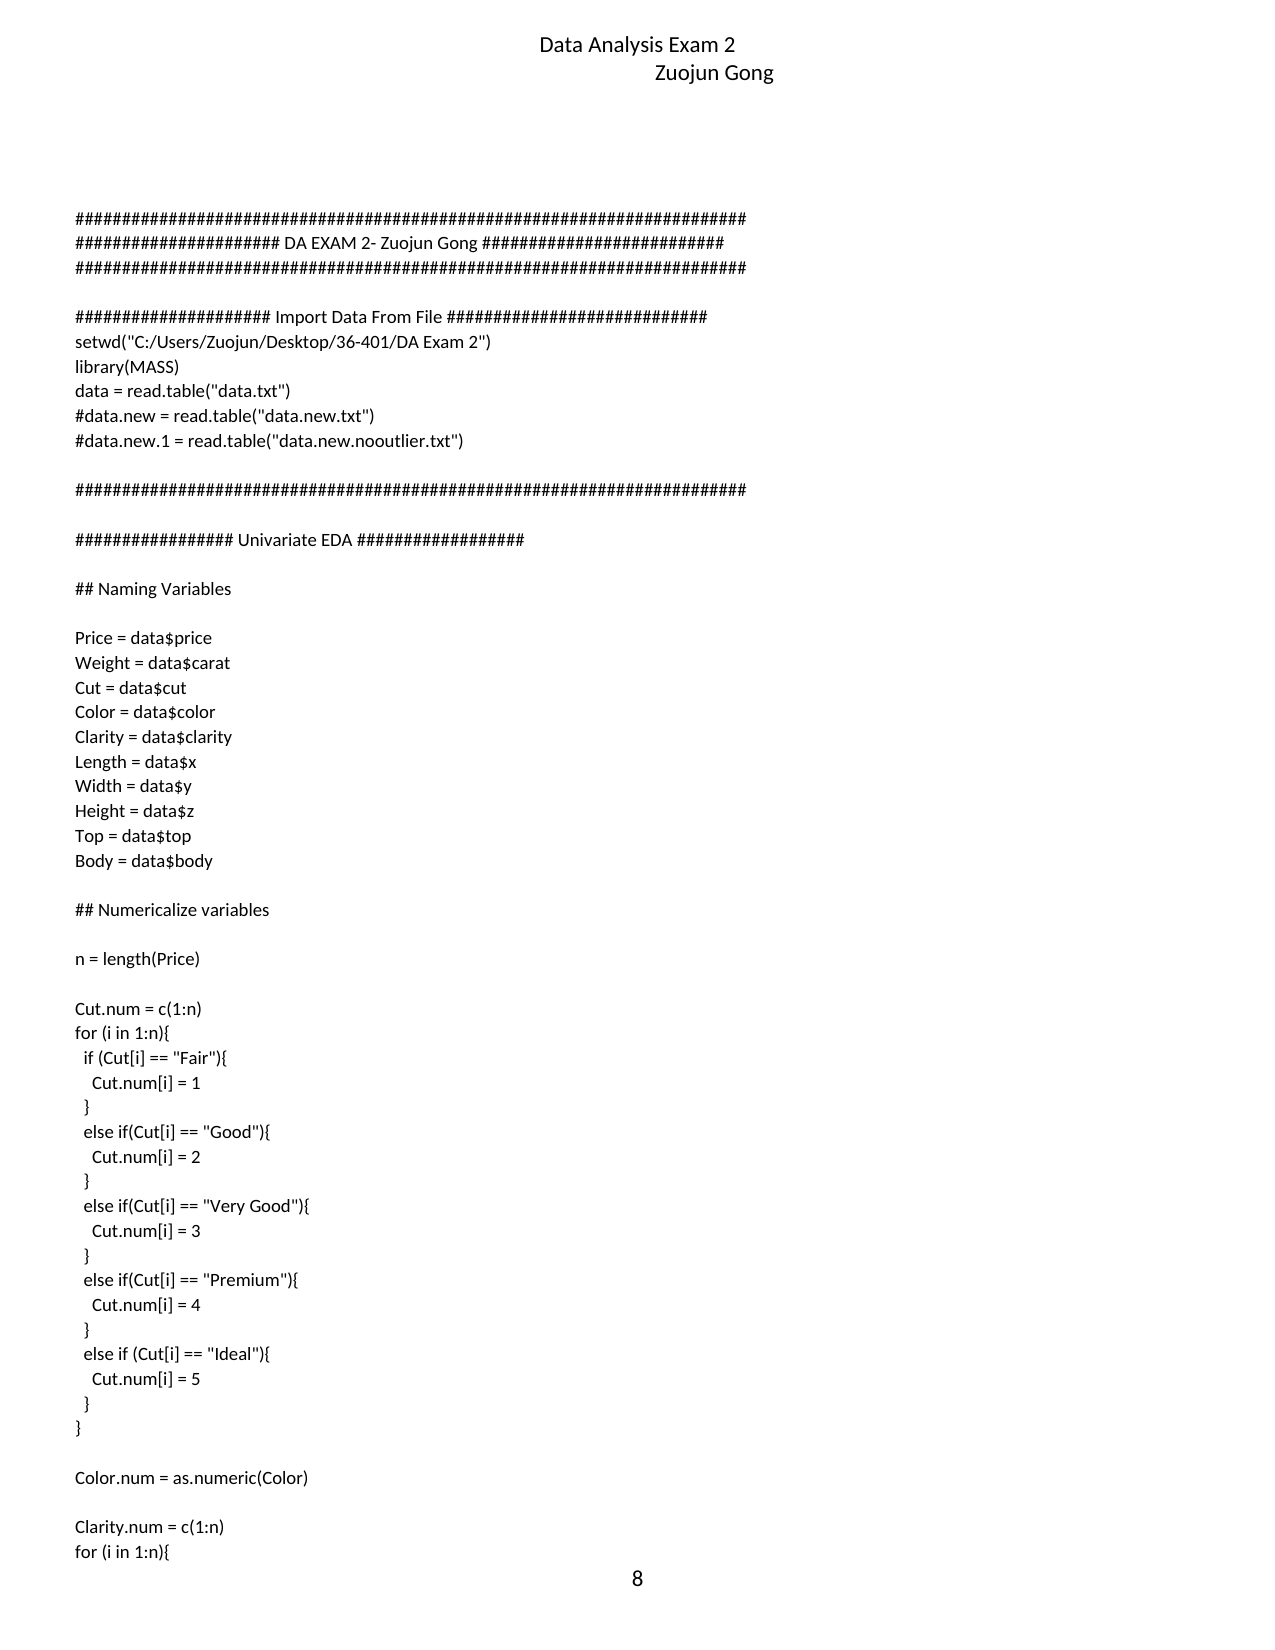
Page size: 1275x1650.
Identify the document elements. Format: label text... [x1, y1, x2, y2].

text Price = data$price [75, 627, 1200, 649]
text else if(Cut[i] == "Very Good"){ [75, 1194, 1200, 1217]
text for (i in 1:n){ [75, 1540, 1200, 1563]
text ################# Univariate EDA ################## [75, 528, 1200, 551]
text } [75, 1096, 1200, 1118]
text } [75, 1392, 1200, 1415]
text library(MASS) [75, 355, 1200, 378]
text } [75, 1170, 1200, 1193]
text ######################################################################## [75, 207, 1200, 230]
text } [75, 1244, 1200, 1267]
text Body = data$body [75, 849, 1200, 872]
text Cut.num[i] = 3 [75, 1219, 1200, 1242]
text ## Naming Variables [75, 577, 1200, 600]
text Top = data$top [75, 824, 1200, 847]
text } [75, 1318, 1200, 1341]
text Width = data$y [75, 775, 1200, 798]
text Color.num = as.numeric(Color) [75, 1466, 1200, 1489]
text Cut.num[i] = 2 [75, 1145, 1200, 1168]
text Cut.num[i] = 5 [75, 1367, 1200, 1390]
text else if(Cut[i] == "Good"){ [75, 1120, 1200, 1143]
text ##################### Import Data From File ############################ [75, 306, 1200, 328]
text Weight = data$carat [75, 651, 1200, 674]
text ######################################################################## [75, 478, 1200, 501]
text ###################### DA EXAM 2- Zuojun Gong ########################## [75, 232, 1200, 254]
text Clarity.num = c(1:n) [75, 1515, 1200, 1538]
text else if(Cut[i] == "Premium"){ [75, 1268, 1200, 1291]
text Cut.num[i] = 4 [75, 1293, 1200, 1316]
text Clarity = data$clarity [75, 725, 1200, 748]
text for (i in 1:n){ [75, 1022, 1200, 1044]
text Cut.num[i] = 1 [75, 1071, 1200, 1094]
text ## Numericalize variables [75, 898, 1200, 921]
text data = read.table("data.txt") [75, 380, 1200, 403]
text #data.new.1 = read.table("data.new.nooutlier.txt") [75, 429, 1200, 452]
text n = length(Price) [75, 947, 1200, 970]
text Cut.num = c(1:n) [75, 997, 1200, 1020]
text else if (Cut[i] == "Ideal"){ [75, 1342, 1200, 1365]
text #data.new = read.table("data.new.txt") [75, 404, 1200, 427]
text } [75, 1417, 1200, 1439]
text Cut = data$cut [75, 676, 1200, 699]
text if (Cut[i] == "Fair"){ [75, 1046, 1200, 1069]
text ######################################################################## [75, 256, 1200, 279]
text Color = data$color [75, 701, 1200, 723]
text Height = data$z [75, 799, 1200, 822]
text setwd("C:/Users/Zuojun/Desktop/36-401/DA Exam 2") [75, 330, 1200, 353]
text Length = data$x [75, 750, 1200, 773]
